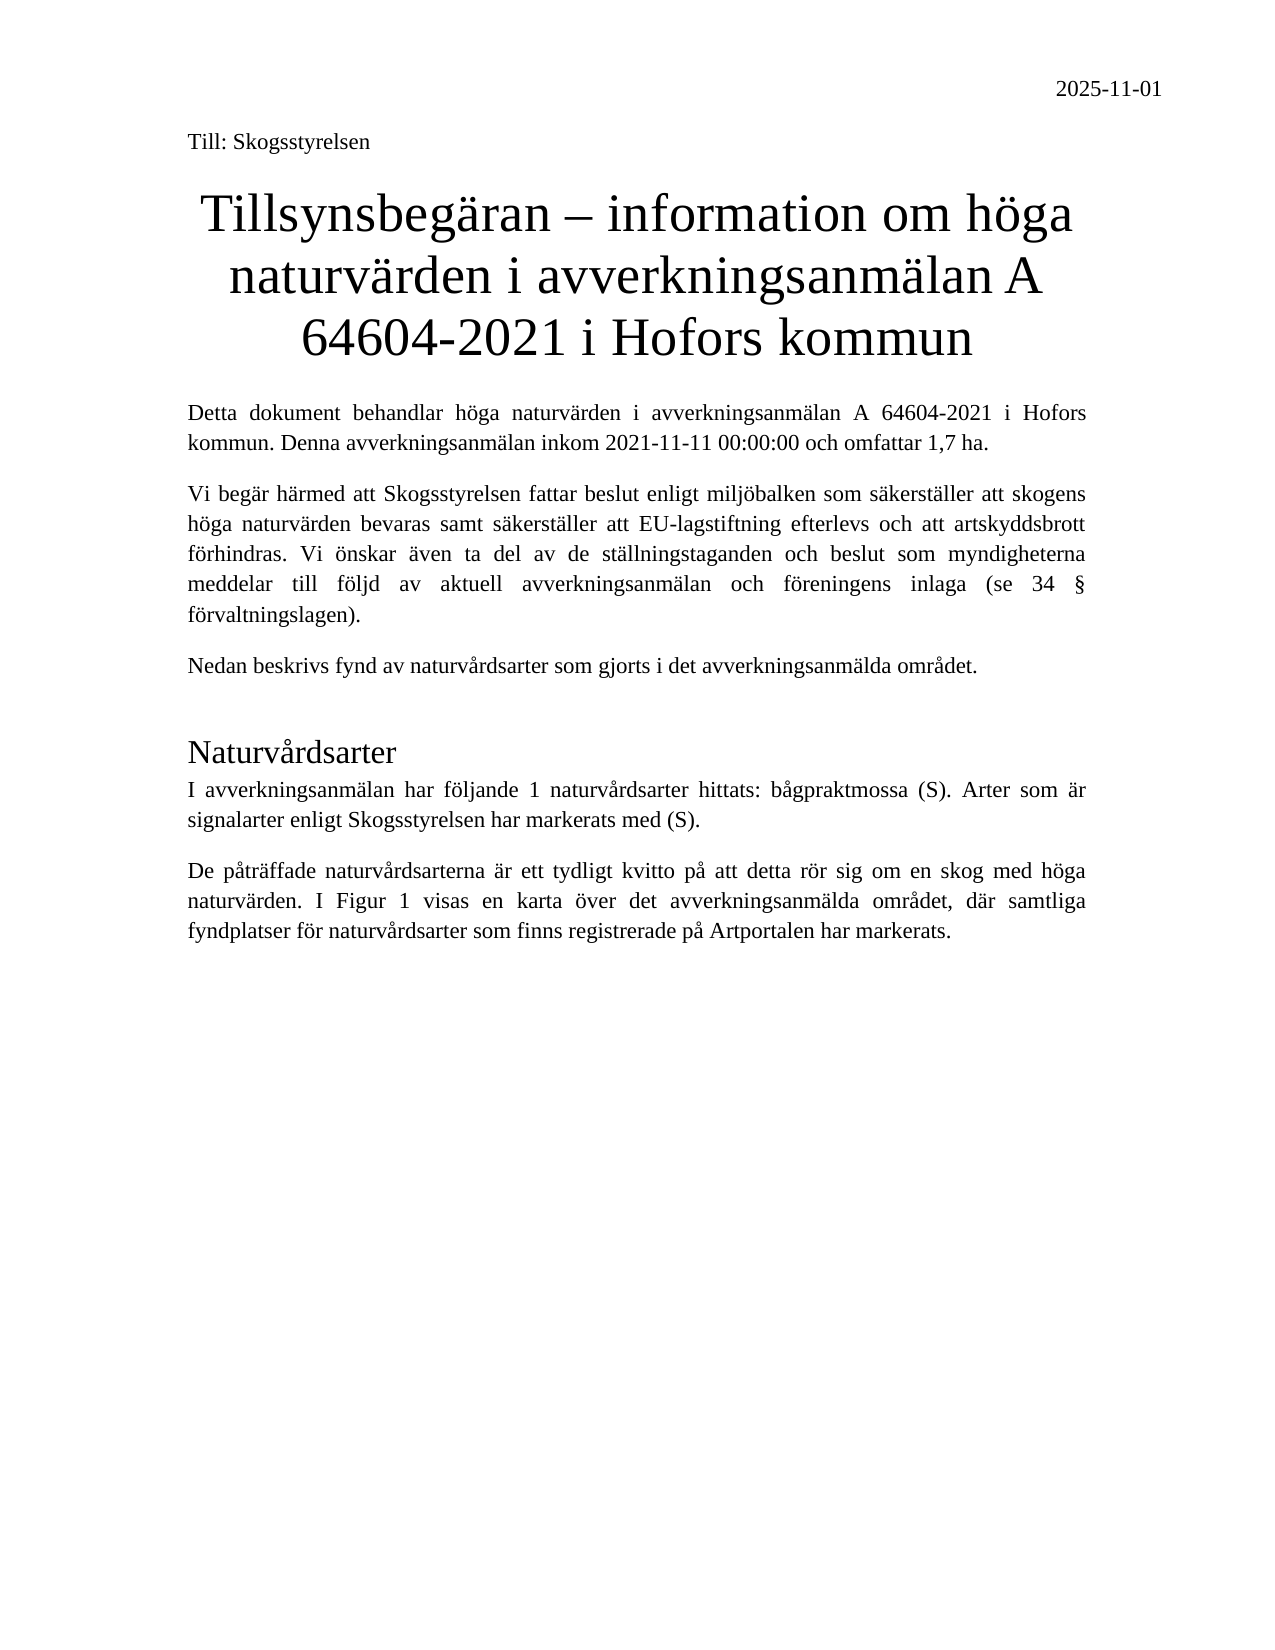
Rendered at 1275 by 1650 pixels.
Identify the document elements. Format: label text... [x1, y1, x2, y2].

title Tillsynsbegäran – information om höga naturvärden i avverkningsanmälan A 64604-2021 i Hofors kommun [187, 180, 1087, 367]
text I avverkningsanmälan har följande 1 naturvårdsarter hittats: bågpraktmossa (S). Arter som är signalarter enligt Skogsstyrelsen har markerats med (S). [187, 776, 1087, 832]
text Nedan beskrivs fynd av naturvårdsarter som gjorts i det avverkningsanmälda området. [187, 652, 1087, 678]
text De påträffade naturvårdsarterna är ett tydligt kvitto på att detta rör sig om en skog med höga naturvärden. I Figur 1 visas en karta över det avverkningsanmälda området, där samtliga fyndplatser för naturvårdsarter som finns registrerade på Artportalen har markerats. [187, 857, 1087, 944]
subtitle Naturvårdsarter [187, 732, 1087, 770]
text Vi begär härmed att Skogsstyrelsen fattar beslut enligt miljöbalken som säkerställer att skogens höga naturvärden bevaras samt säkerställer att EU-lagstiftning efterlevs och att artskyddsbrott förhindras. Vi önskar även ta del av de ställningstaganden och beslut som myndigheterna meddelar till följd av aktuell avverkningsanmälan och föreningens inlaga (se 34 § förvaltningslagen). [187, 480, 1087, 627]
text Detta dokument behandlar höga naturvärden i avverkningsanmälan A 64604-2021 i Hofors kommun. Denna avverkningsanmälan inkom 2021-11-11 00:00:00 och omfattar 1,7 ha. [187, 398, 1087, 455]
